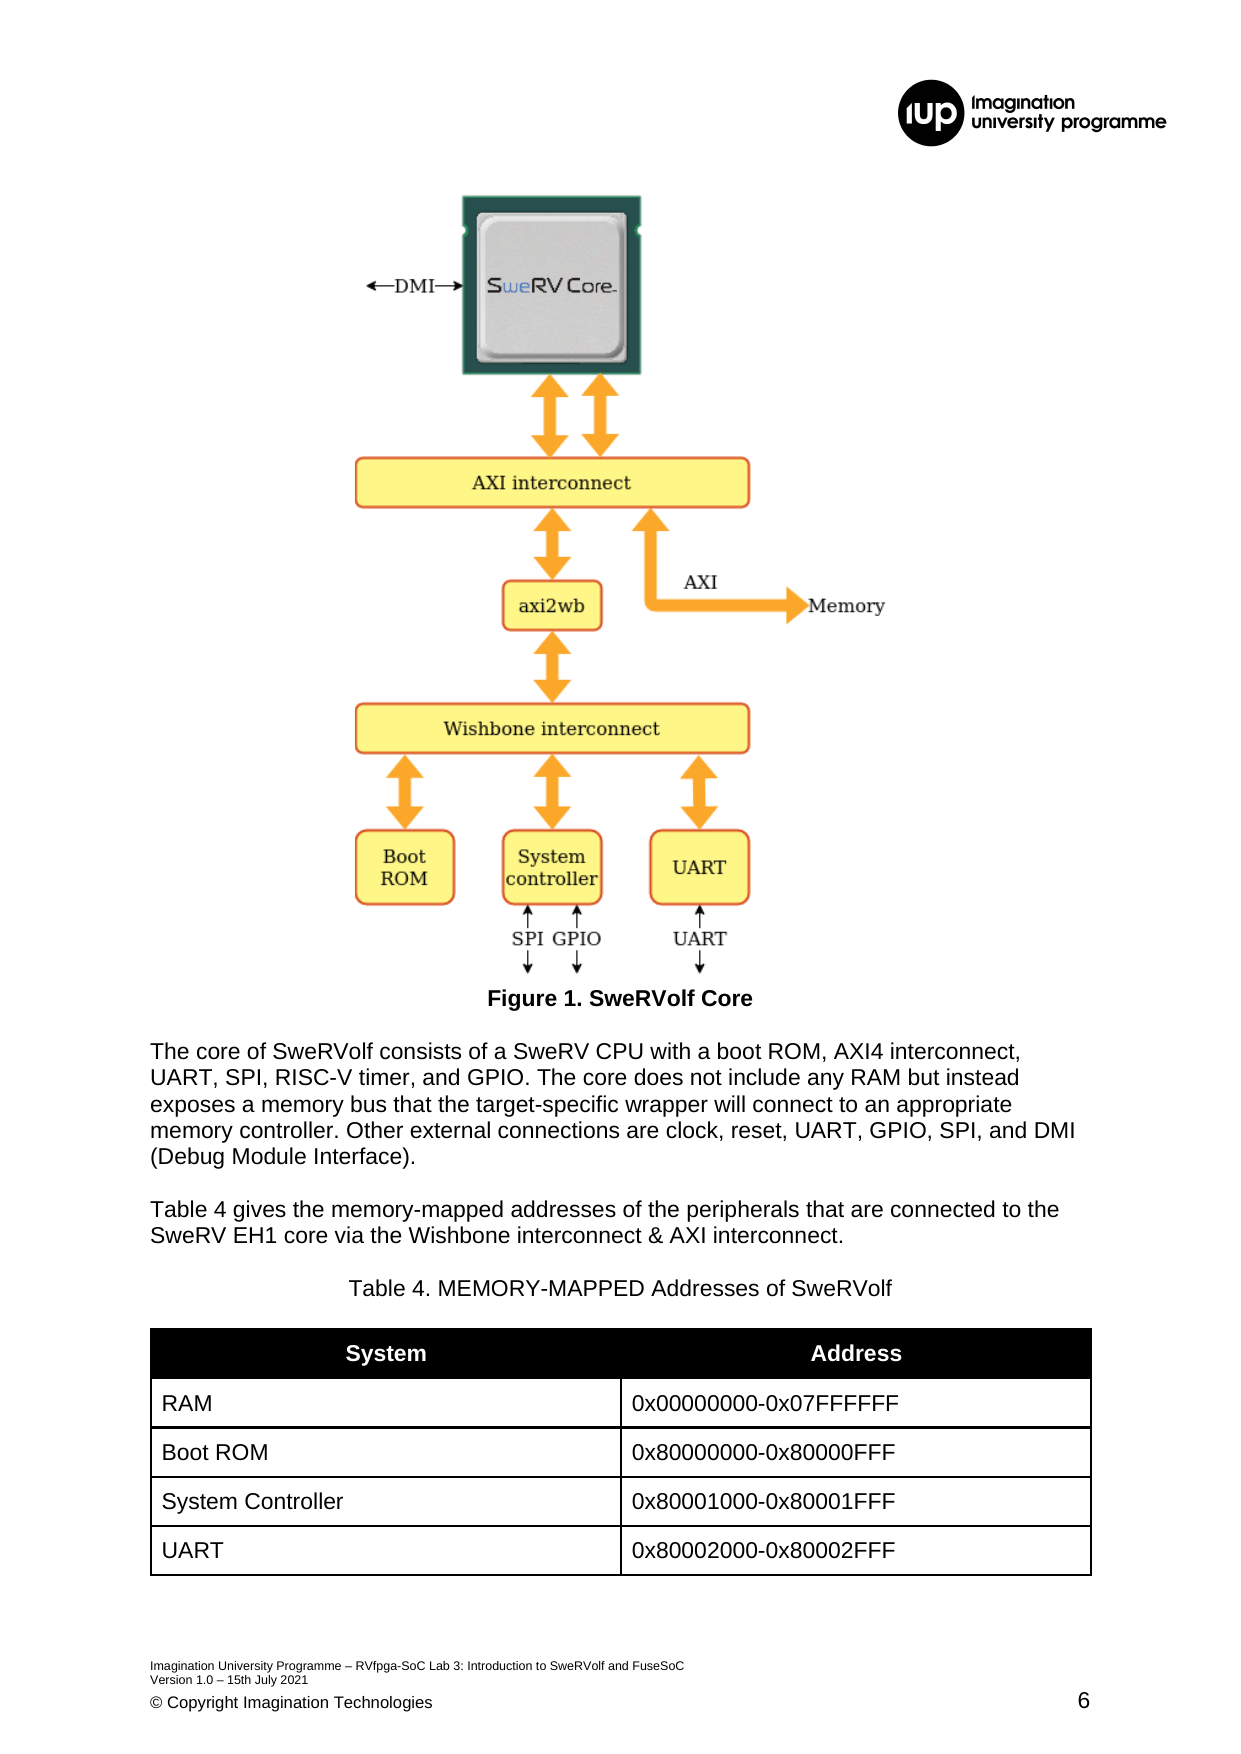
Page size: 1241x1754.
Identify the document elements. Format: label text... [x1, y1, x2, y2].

picture [896, 78, 1168, 148]
table_cell RAM [152, 1379, 620, 1426]
text Figure 1. SweRVolf Core [150, 985, 1090, 1012]
table_header Address [622, 1330, 1090, 1377]
table_cell 0x80001000-0x80001FFF [622, 1478, 1090, 1525]
table_cell System Controller [152, 1478, 620, 1525]
table_header System [152, 1330, 620, 1377]
table_cell 0x80002000-0x80002FFF [622, 1527, 1090, 1574]
table_cell UART [152, 1527, 620, 1574]
table_cell 0x80000000-0x80000FFF [622, 1429, 1090, 1476]
table_cell Boot ROM [152, 1429, 620, 1476]
text The core of SweRVolf consists of a SweRV CPU with a boot ROM, AXI4 interconnect, UART, SPI, RISC-V timer, and GPIO. The core does not include any RAM but instead exposes a memory bus that the target-specific wrapper will connect to an appropriate memory controller. Other external connections are clock, reset, UART, GPIO, SPI, and DMI (Debug Module Interface). [150, 1038, 1090, 1170]
text Table 4 gives the memory-mapped addresses of the peripherals that are connected to the SweRV EH1 core via the Wishbone interconnect & AXI interconnect. [150, 1196, 1090, 1249]
table_cell 0x00000000-0x07FFFFFF [622, 1379, 1090, 1426]
picture [354, 187, 886, 986]
